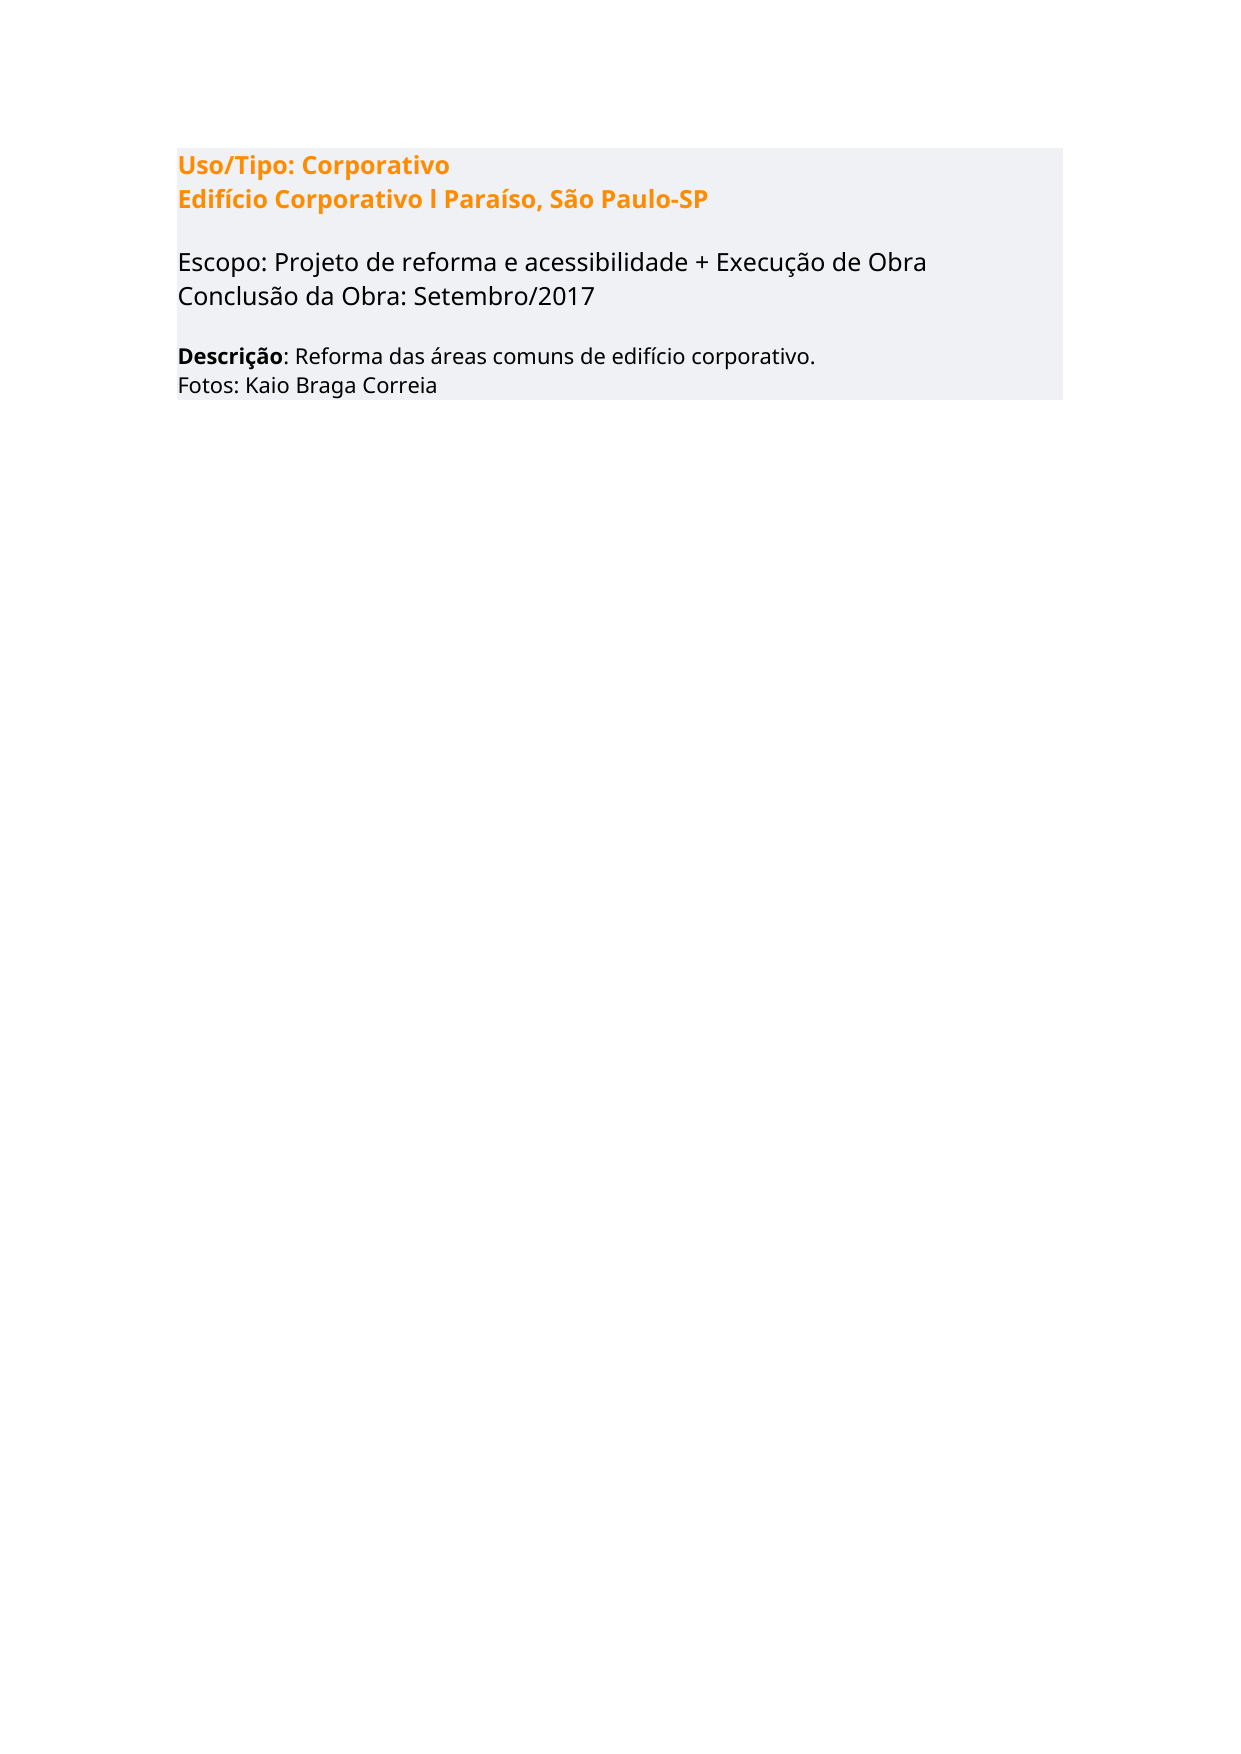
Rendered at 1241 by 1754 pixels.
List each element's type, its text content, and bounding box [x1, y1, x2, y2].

text Fotos: Kaio Braga Correia [177, 371, 1063, 400]
text Escopo: Projeto de reforma e acessibilidade + Execução de Obra [177, 244, 1063, 278]
text Conclusão da Obra: Setembro/2017 [177, 278, 1063, 312]
text Uso/Tipo: Corporativo ​Edifício Corporativo l Paraíso, São Paulo-SP [177, 148, 1063, 216]
text Descrição: Reforma das áreas comuns de edifício corporativo. [177, 341, 1063, 371]
